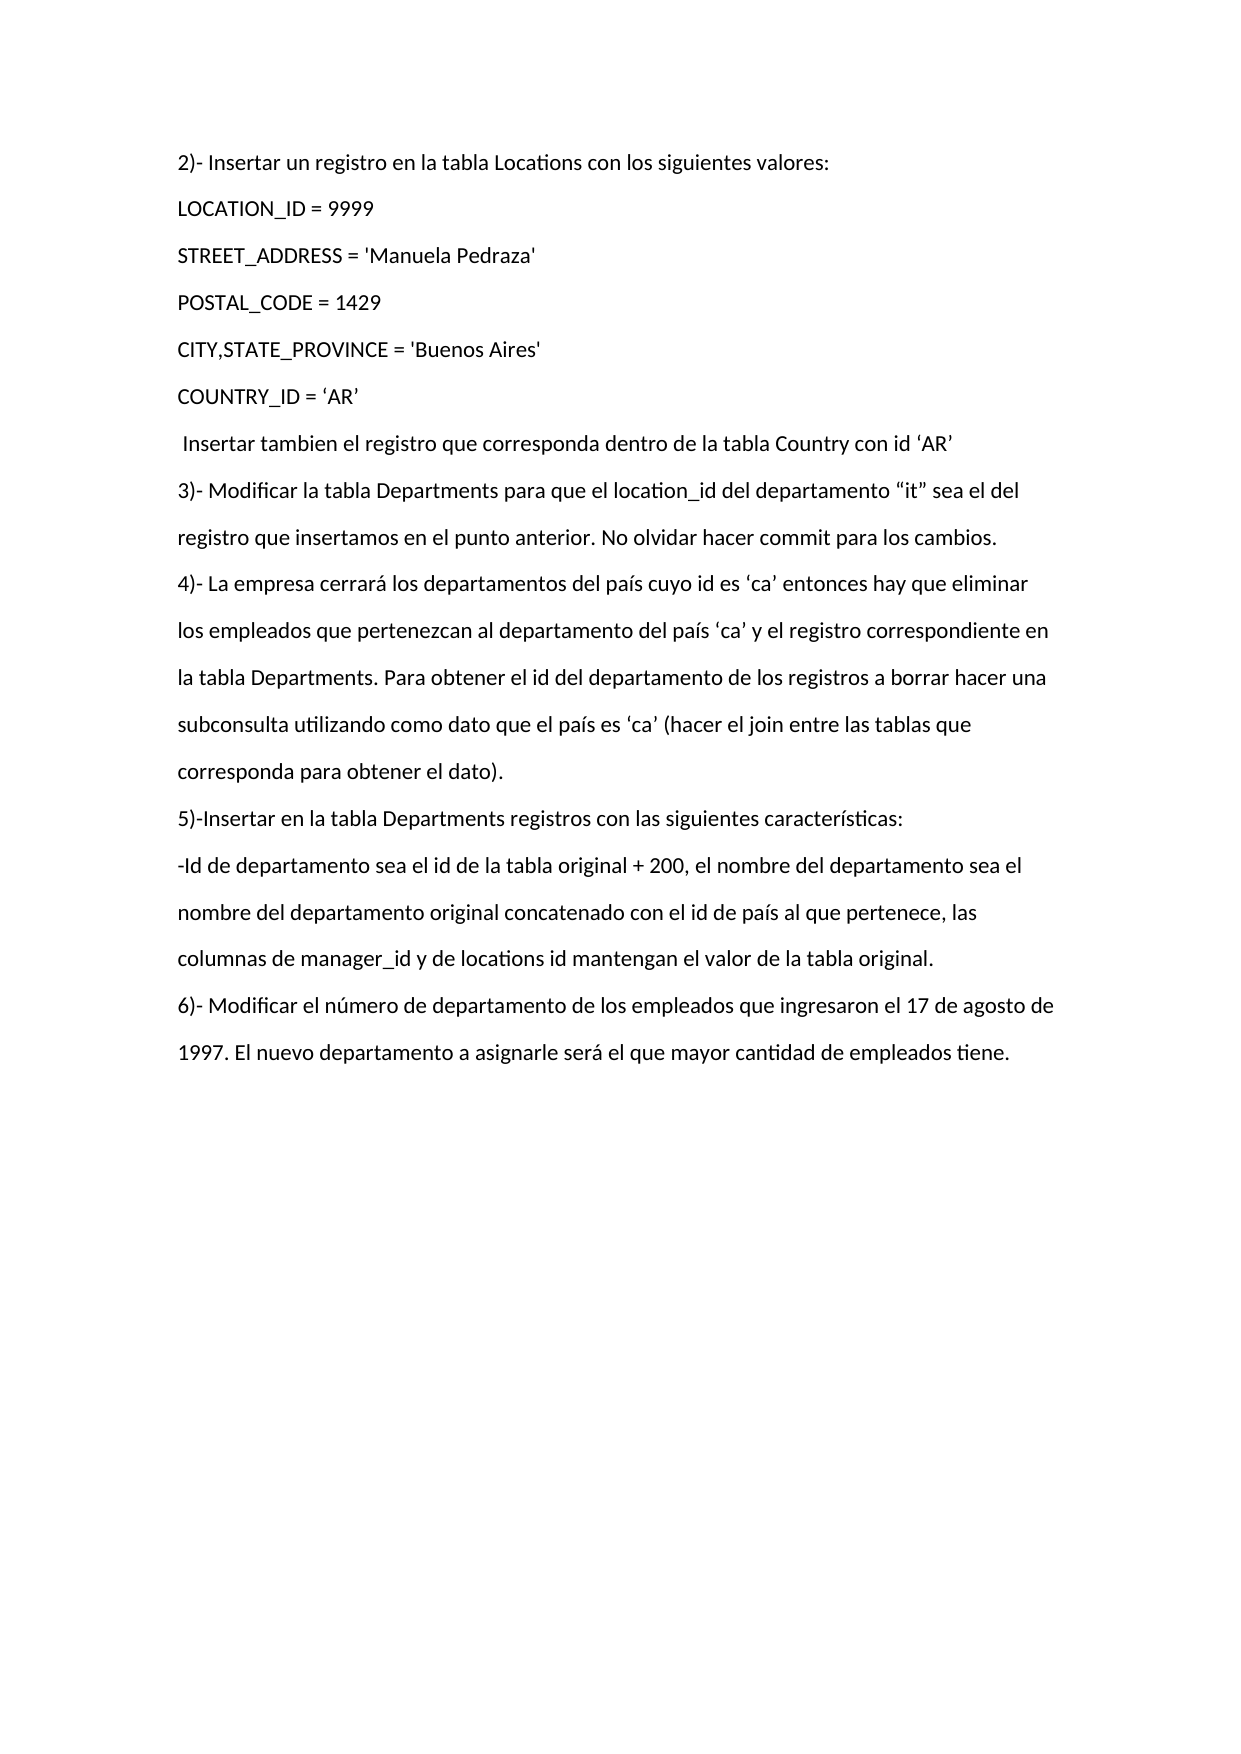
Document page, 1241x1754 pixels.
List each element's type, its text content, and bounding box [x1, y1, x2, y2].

text 6)- Modificar el número de departamento de los empleados que ingresaron el 17 de agosto de [177, 991, 1063, 1019]
text 3)- Modificar la tabla Departments para que el location_id del departamento “it” sea el del [177, 476, 1063, 504]
text la tabla Departments. Para obtener el id del departamento de los registros a borrar hacer una [177, 663, 1063, 691]
text los empleados que pertenezcan al departamento del país ‘ca’ y el registro correspondiente en [177, 616, 1063, 644]
text -Id de departamento sea el id de la tabla original + 200, el nombre del departamento sea el [177, 851, 1063, 879]
text LOCATION_ID = 9999 [177, 194, 1063, 222]
text 1997. El nuevo departamento a asignarle será el que mayor cantidad de empleados tiene. [177, 1038, 1063, 1066]
text Insertar tambien el registro que corresponda dentro de la tabla Country con id ‘AR’ [177, 429, 1063, 457]
text POSTAL_CODE = 1429 [177, 288, 1063, 316]
text 5)-Insertar en la tabla Departments registros con las siguientes características: [177, 804, 1063, 832]
text CITY,STATE_PROVINCE = 'Buenos Aires' [177, 335, 1063, 363]
text registro que insertamos en el punto anterior. No olvidar hacer commit para los cambios. [177, 523, 1063, 551]
text nombre del departamento original concatenado con el id de país al que pertenece, las [177, 898, 1063, 926]
text columnas de manager_id y de locations id mantengan el valor de la tabla original. [177, 944, 1063, 972]
text corresponda para obtener el dato). [177, 757, 1063, 785]
text STREET_ADDRESS = 'Manuela Pedraza' [177, 241, 1063, 269]
text subconsulta utilizando como dato que el país es ‘ca’ (hacer el join entre las tablas que [177, 710, 1063, 738]
text 4)- La empresa cerrará los departamentos del país cuyo id es ‘ca’ entonces hay que eliminar [177, 569, 1063, 597]
text 2)- Insertar un registro en la tabla Locations con los siguientes valores: [177, 148, 1063, 176]
text COUNTRY_ID = ‘AR’ [177, 382, 1063, 410]
